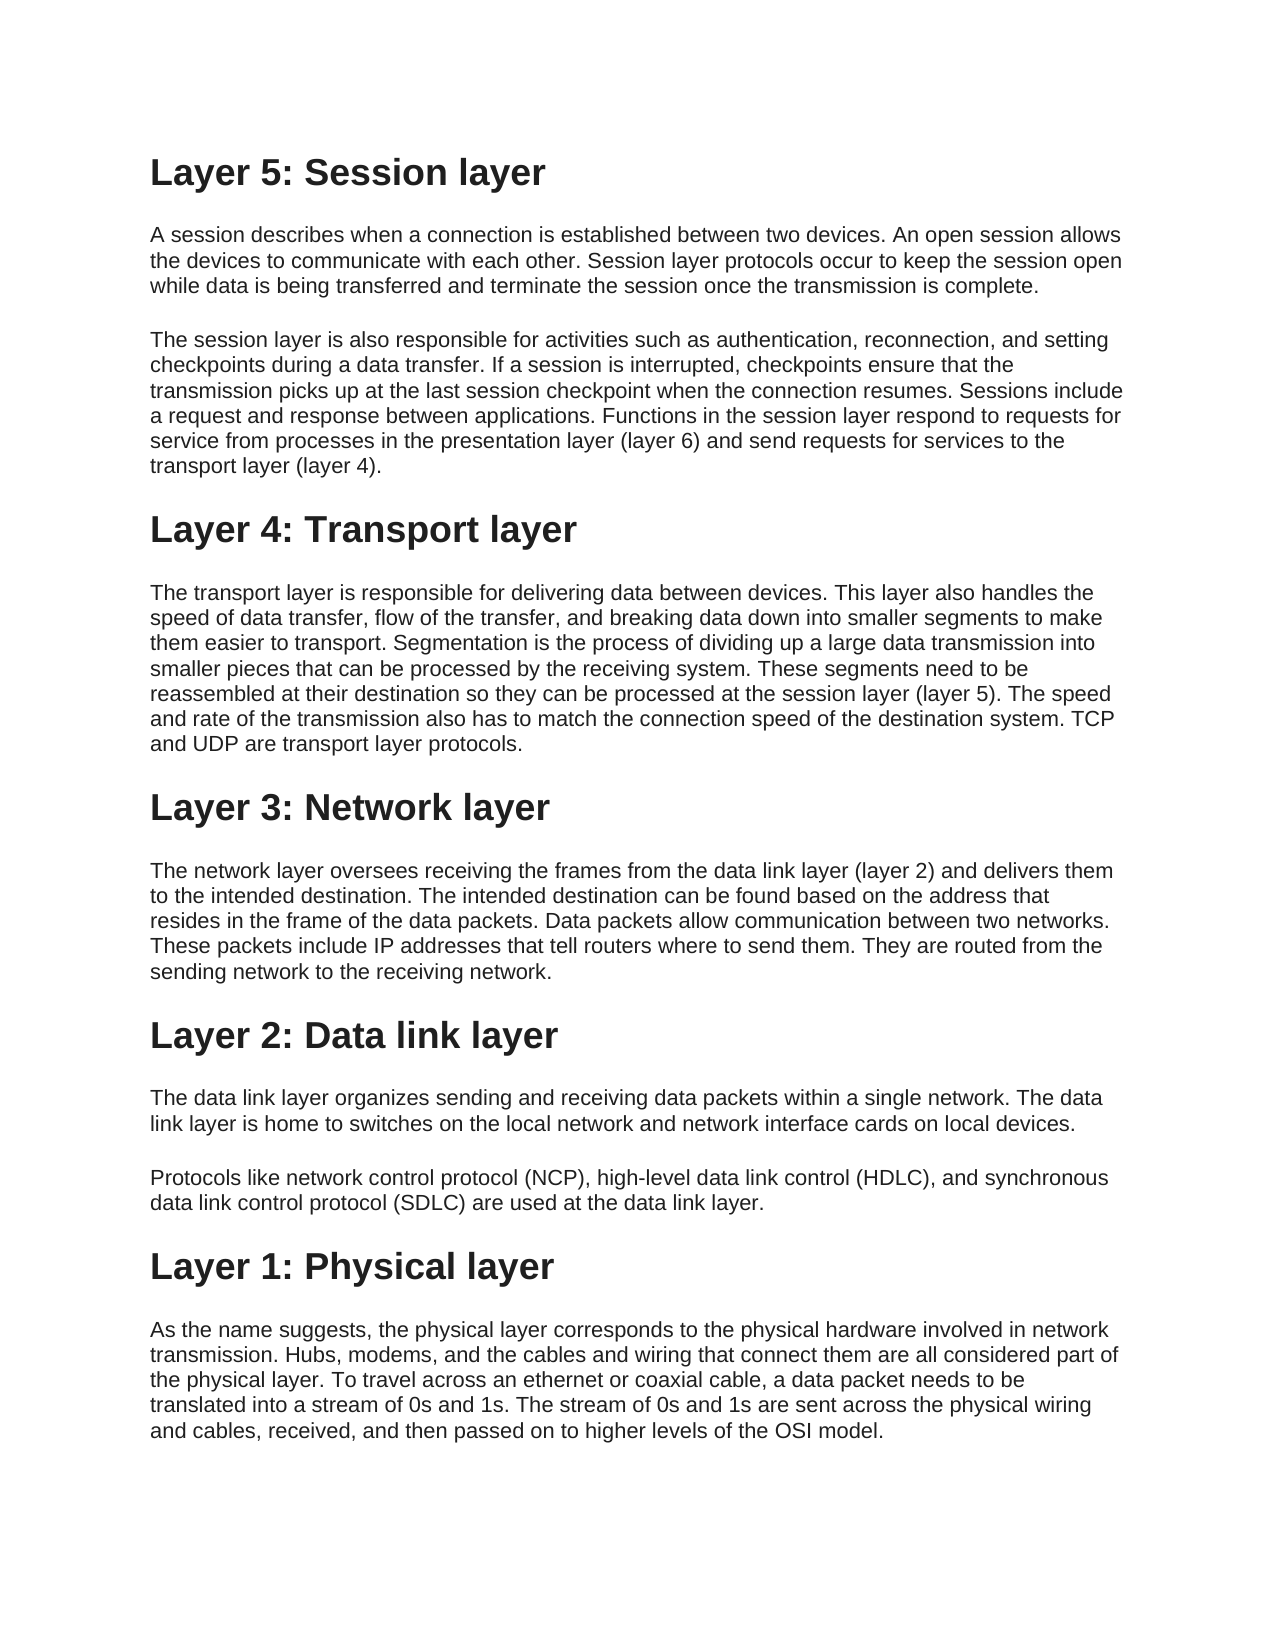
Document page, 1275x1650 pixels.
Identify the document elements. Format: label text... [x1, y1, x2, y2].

text Layer 4: Transport layer [150, 507, 1125, 551]
text The network layer oversees receiving the frames from the data link layer (layer 2) and delivers them to the intended destination. The intended destination can be found based on the address that resides in the frame of the data packets. Data packets allow communication between two networks. These packets include IP addresses that tell routers where to send them. They are routed from the sending network to the receiving network. [150, 858, 1125, 984]
text The data link layer organizes sending and receiving data packets within a single network. The data link layer is home to switches on the local network and network interface cards on local devices. [150, 1085, 1125, 1136]
text Layer 3: Network layer [150, 785, 1125, 828]
text As the name suggests, the physical layer corresponds to the physical hardware involved in network transmission. Hubs, modems, and the cables and wiring that connect them are all considered part of the physical layer. To travel across an ethernet or coaxial cable, a data packet needs to be translated into a stream of 0s and 1s. The stream of 0s and 1s are sent across the physical wiring and cables, received, and then passed on to higher levels of the OSI model. [150, 1317, 1125, 1443]
text Layer 1: Physical layer [150, 1244, 1125, 1287]
text Layer 2: Data link layer [150, 1013, 1125, 1056]
text The session layer is also responsible for activities such as authentication, reconnection, and setting checkpoints during a data transfer. If a session is interrupted, checkpoints ensure that the transmission picks up at the last session checkpoint when the connection resumes. Sessions include a request and response between applications. Functions in the session layer respond to requests for service from processes in the presentation layer (layer 6) and send requests for services to the transport layer (layer 4). [150, 327, 1125, 478]
text A session describes when a connection is established between two devices. An open session allows the devices to communicate with each other. Session layer protocols occur to keep the session open while data is being transferred and terminate the session once the transmission is complete. [150, 222, 1125, 298]
text Layer 5: Session layer [150, 150, 1125, 193]
text The transport layer is responsible for delivering data between devices. This layer also handles the speed of data transfer, flow of the transfer, and breaking data down into smaller segments to make them easier to transport. Segmentation is the process of dividing up a large data transmission into smaller pieces that can be processed by the receiving system. These segments need to be reassembled at their destination so they can be processed at the session layer (layer 5). The speed and rate of the transmission also has to match the connection speed of the destination system. TCP and UDP are transport layer protocols. [150, 580, 1125, 756]
text Protocols like network control protocol (NCP), high-level data link control (HDLC), and synchronous data link control protocol (SDLC) are used at the data link layer. [150, 1165, 1125, 1215]
